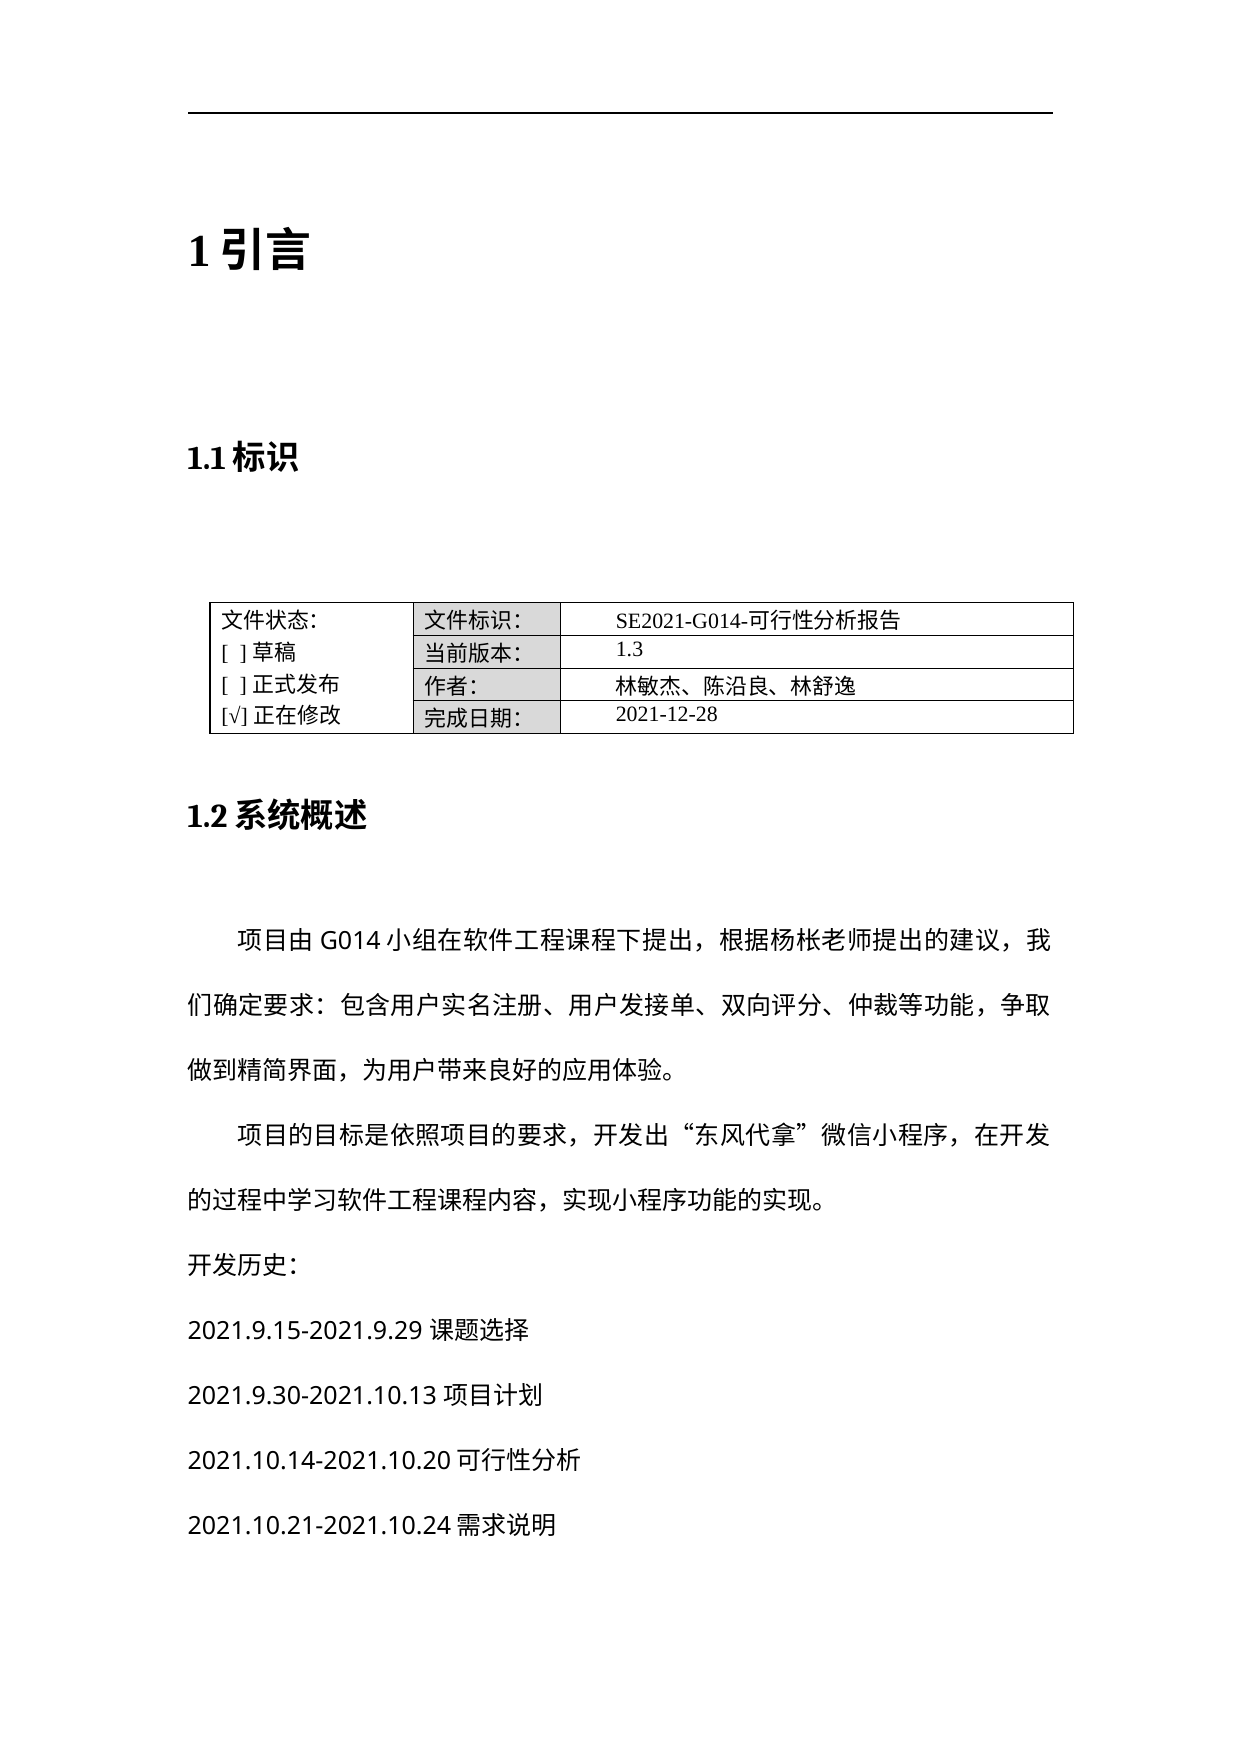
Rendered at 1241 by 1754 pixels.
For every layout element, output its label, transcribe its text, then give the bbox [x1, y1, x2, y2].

text 2021.9.15-2021.9.29 课题选择 [187, 1296, 1053, 1361]
text 2021.10.14-2021.10.20可行性分析 [187, 1426, 1053, 1491]
text 2021.10.21-2021.10.24需求说明 [187, 1491, 1053, 1556]
table_cell 当前版本： [414, 636, 560, 668]
table_cell 1.3 [561, 636, 1073, 668]
subtitle 1.1标识 [187, 422, 1053, 487]
text 开发历史： [187, 1231, 1053, 1296]
table_cell 完成日期： [414, 701, 560, 733]
table_cell 2021-12-28 [561, 701, 1073, 733]
table_header 文件状态： [ ] 草稿 [ ] 正式发布 [√] 正在修改 [211, 603, 413, 733]
table_cell 林敏杰、陈沿良、林舒逸 [561, 669, 1073, 700]
table_header SE2021-G014-可行性分析报告 [561, 603, 1073, 635]
text 2021.9.30-2021.10.13 项目计划 [187, 1361, 1053, 1426]
table_cell 作者： [414, 669, 560, 700]
table_header 文件标识： [414, 603, 560, 635]
text 项目由G014小组在软件工程课程下提出，根据杨枨老师提出的建议，我们确定要求：包含用户实名注册、用户发接单、双向评分、仲裁等功能，争取做到精简界面，为用户带来良好的应用体验。 [187, 906, 1053, 1101]
subtitle 1引言 [187, 197, 1053, 295]
subtitle 1.2系统概述 [187, 548, 1053, 845]
text 项目的目标是依照项目的要求，开发出“东风代拿”微信小程序，在开发的过程中学习软件工程课程内容，实现小程序功能的实现。 [187, 1101, 1053, 1231]
